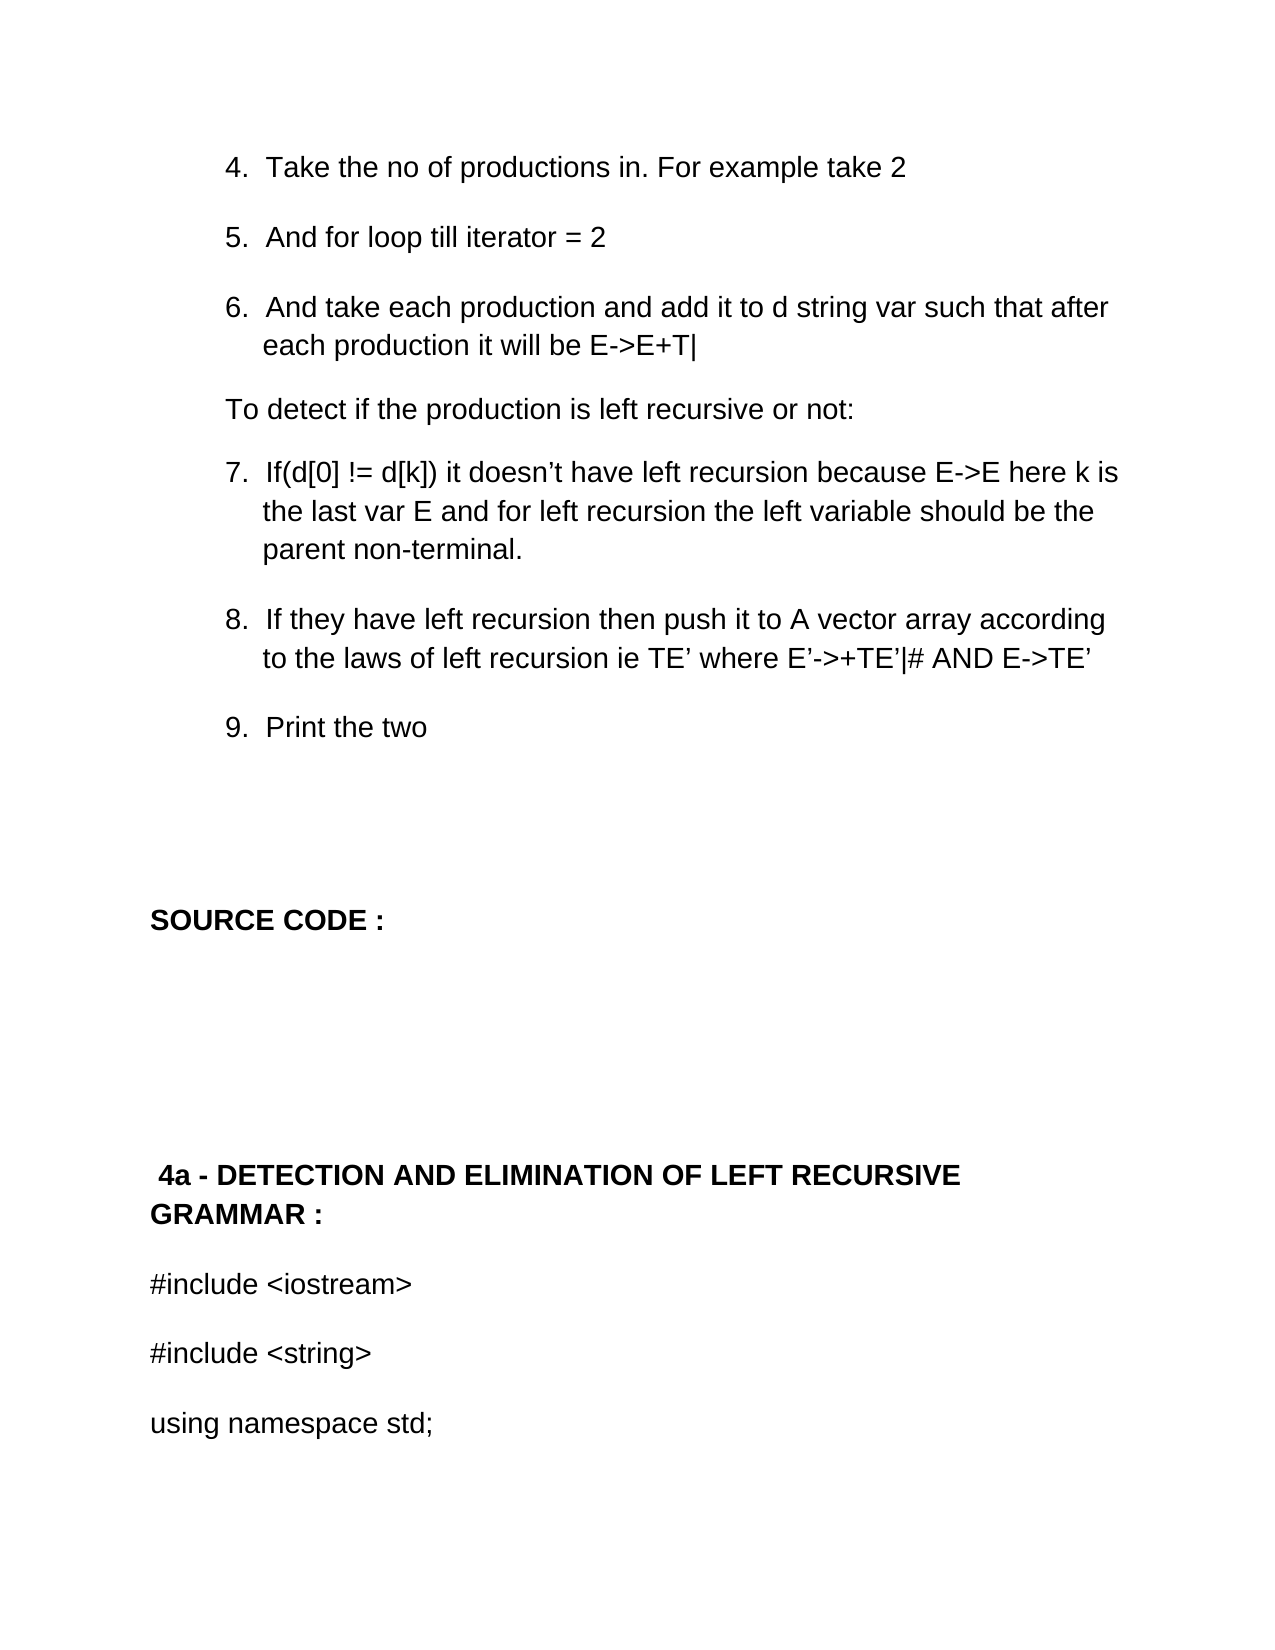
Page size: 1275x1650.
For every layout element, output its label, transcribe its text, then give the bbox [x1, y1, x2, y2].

text SOURCE CODE : [150, 903, 1125, 937]
text 5. And for loop till iterator = 2 [225, 220, 1125, 253]
text #include <iostream> [150, 1267, 1125, 1300]
text 8. If they have left recursion then push it to A vector array according to the laws of left recursion ie TE’ where E’->+TE’|# AND E->TE’ [225, 602, 1125, 674]
text 7. If(d[0] != d[k]) it doesn’t have left recursion because E->E here k is the last var E and for left recursion the left variable should be the parent non-terminal. [225, 455, 1125, 566]
text #include <string> [150, 1337, 1125, 1370]
text 4. Take the no of productions in. For example take 2 [225, 150, 1125, 183]
text using namespace std; [150, 1406, 1125, 1440]
text 4a - DETECTION AND ELIMINATION OF LEFT RECURSIVE GRAMMAR : [150, 1158, 1125, 1231]
text 9. Print the two [225, 710, 1125, 744]
text To detect if the production is left recursive or not: [225, 392, 1125, 425]
text 6. And take each production and add it to d string var such that after each production it will be E->E+T| [225, 289, 1125, 362]
